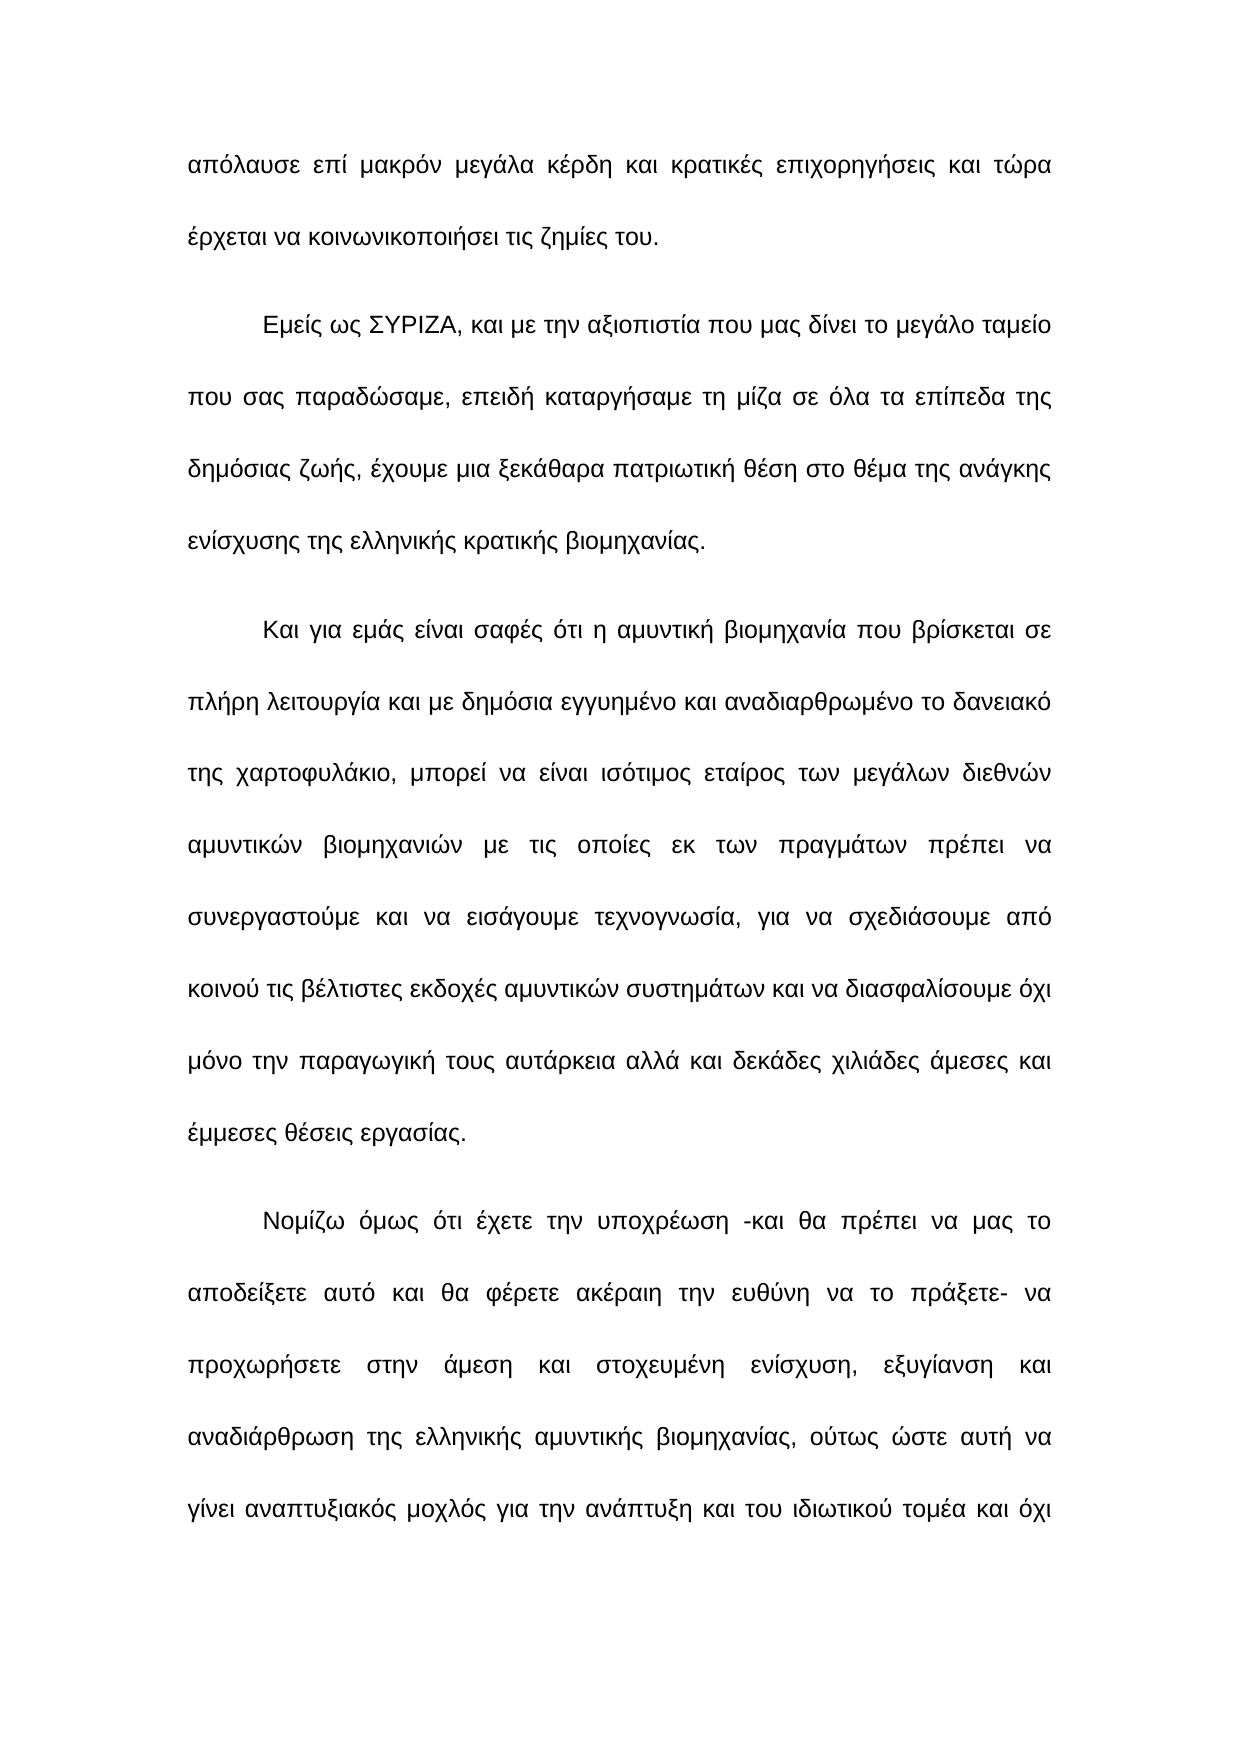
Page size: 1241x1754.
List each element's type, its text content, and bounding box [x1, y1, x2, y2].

text Και για εμάς είναι σαφές ότι η αμυντική βιομηχανία που βρίσκεται σε πλήρη λειτουργία και με δημόσια εγγυημένο και αναδιαρθρωμένο το δανειακό της χαρτοφυλάκιο, μπορεί να είναι ισότιμος εταίρος των μεγάλων διεθνών αμυντικών βιομηχανιών με τις οποίες εκ των πραγμάτων πρέπει να συνεργαστούμε και να εισάγουμε τεχνογνωσία, για να σχεδιάσουμε από κοινού τις βέλτιστες εκδοχές αμυντικών συστημάτων και να διασφαλίσουμε όχι μόνο την παραγωγική τους αυτάρκεια αλλά και δεκάδες χιλιάδες άμεσες και έμμεσες θέσεις εργασίας. [187, 614, 1053, 1146]
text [187, 150, 1053, 251]
text Εμείς ως ΣΥΡΙΖΑ, και με την αξιοπιστία που μας δίνει το μεγάλο ταμείο που σας παραδώσαμε, επειδή καταργήσαμε τη μίζα σε όλα τα επίπεδα της δημόσιας ζωής, έχουμε μια ξεκάθαρα πατριωτική θέση στο θέμα της ανάγκης ενίσχυσης της ελληνικής κρατικής βιομηχανίας. [187, 310, 1053, 555]
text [187, 1206, 1053, 1522]
